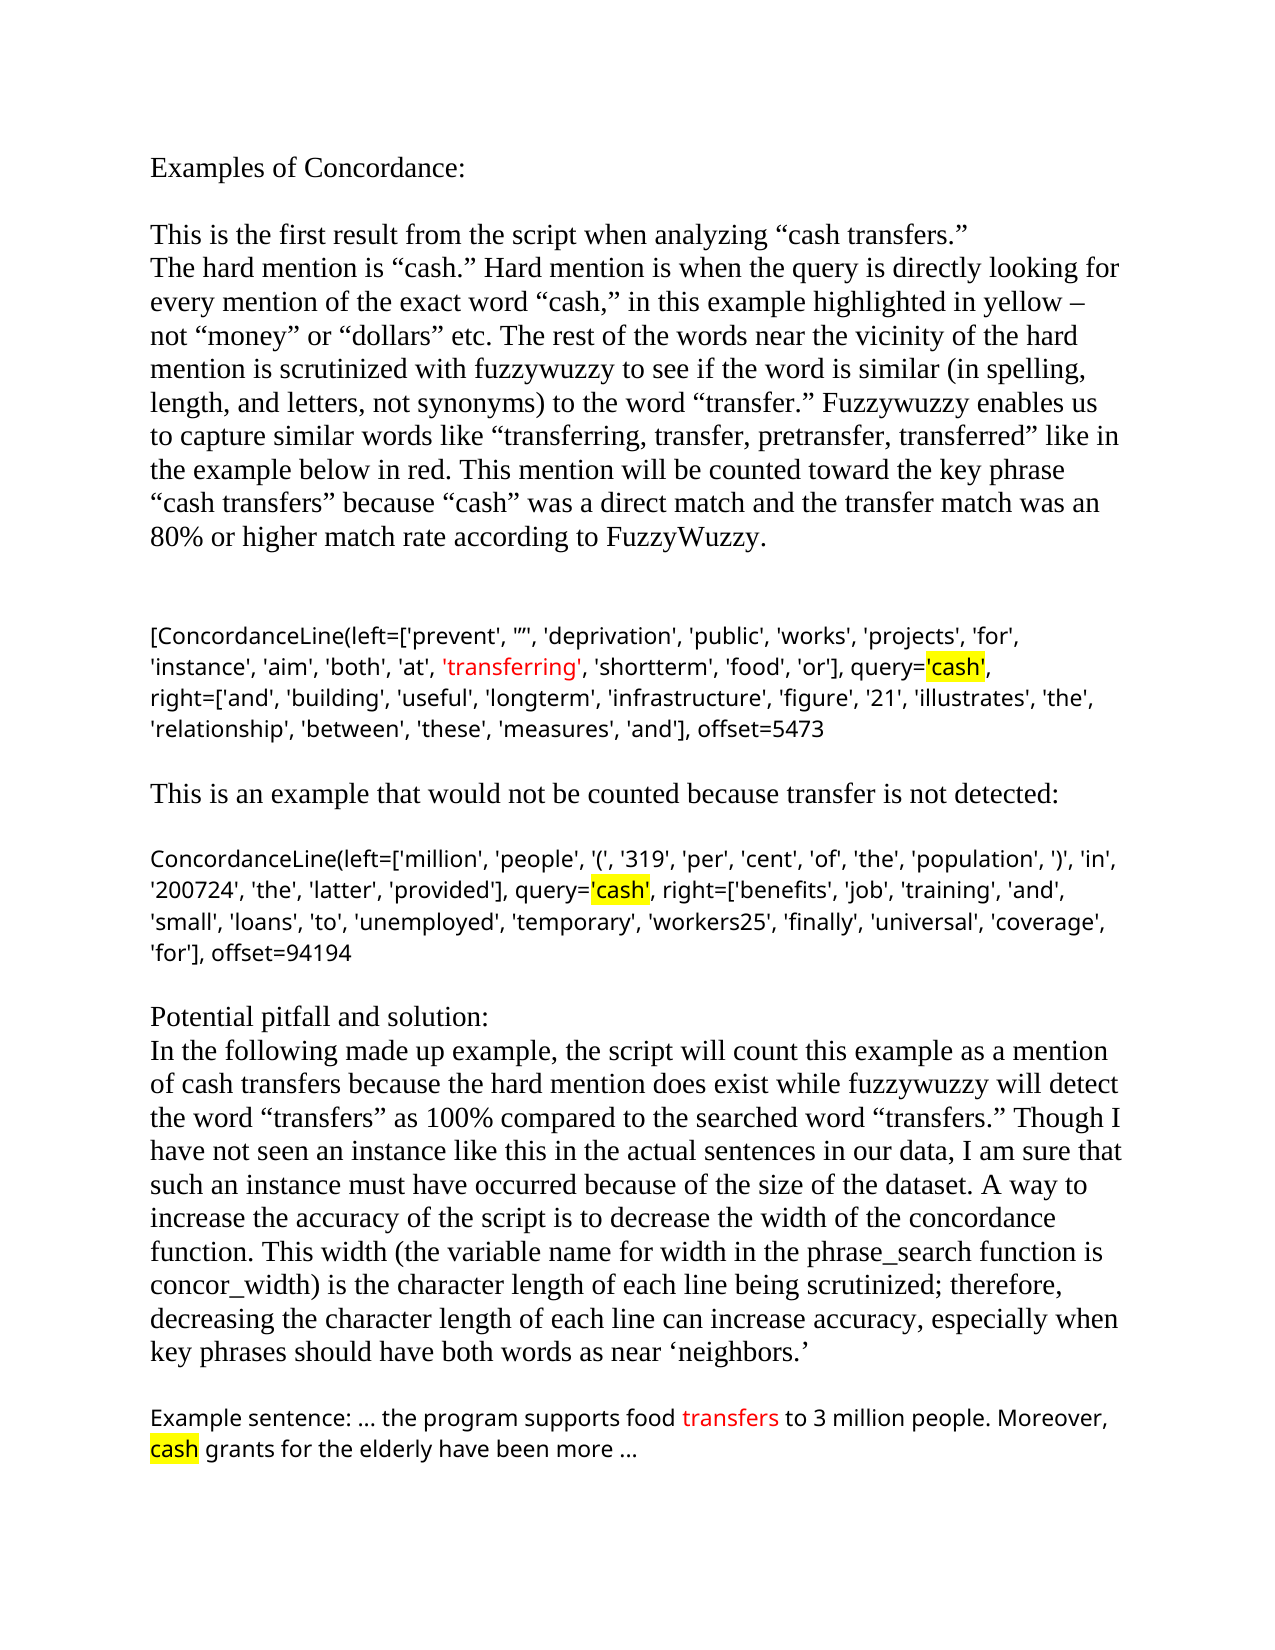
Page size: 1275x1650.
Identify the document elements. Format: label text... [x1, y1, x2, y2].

text Example sentence: ... the program supports food transfers to 3 million people. Moreover, cash grants for the elderly have been more ... [150, 1402, 1125, 1464]
text Examples of Concordance: [150, 150, 1125, 183]
text [ConcordanceLine(left=['prevent', '”', 'deprivation', 'public', 'works', 'projects', 'for', 'instance', 'aim', 'both', 'at', 'transferring', 'shortterm', 'food', 'or'], query='cash', right=['and', 'building', 'useful', 'longterm', 'infrastructure', 'figure', '21', 'illustrates', 'the', 'relationship', 'between', 'these', 'measures', 'and'], offset=5473 [150, 619, 1125, 744]
text In the following made up example, the script will count this example as a mention of cash transfers because the hard mention does exist while fuzzywuzzy will detect the word “transfers” as 100% compared to the searched word “transfers.” Though I have not seen an instance like this in the actual sentences in our data, I am sure that such an instance must have occurred because of the size of the dataset. A way to increase the accuracy of the script is to decrease the width of the concordance function. This width (the variable name for width in the phrase_search function is concor_width) is the character length of each line being scrutinized; therefore, decreasing the character length of each line can increase accuracy, especially when key phrases should have both words as near ‘neighbors.’ [150, 1033, 1125, 1368]
text ConcordanceLine(left=['million', 'people', '(', '319', 'per', 'cent', 'of', 'the', 'population', ')', 'in', '200724', 'the', 'latter', 'provided'], query='cash', right=['beneﬁts', 'job', 'training', 'and', 'small', 'loans', 'to', 'unemployed', 'temporary', 'workers25', 'finally', 'universal', 'coverage', 'for'], offset=94194 [150, 843, 1125, 968]
text This is an example that would not be counted because transfer is not detected: [150, 776, 1125, 809]
text Potential pitfall and solution: [150, 999, 1125, 1033]
text This is the first result from the script when analyzing “cash transfers.” [150, 217, 1125, 251]
text The hard mention is “cash.” Hard mention is when the query is directly looking for every mention of the exact word “cash,” in this example highlighted in yellow – not “money” or “dollars” etc. The rest of the words near the vicinity of the hard mention is scrutinized with fuzzywuzzy to see if the word is similar (in spelling, length, and letters, not synonyms) to the word “transfer.” Fuzzywuzzy enables us to capture similar words like “transferring, transfer, pretransfer, transferred” like in the example below in red. This mention will be counted toward the key phrase “cash transfers” because “cash” was a direct match and the transfer match was an 80% or higher match rate according to FuzzyWuzzy. [150, 251, 1125, 552]
